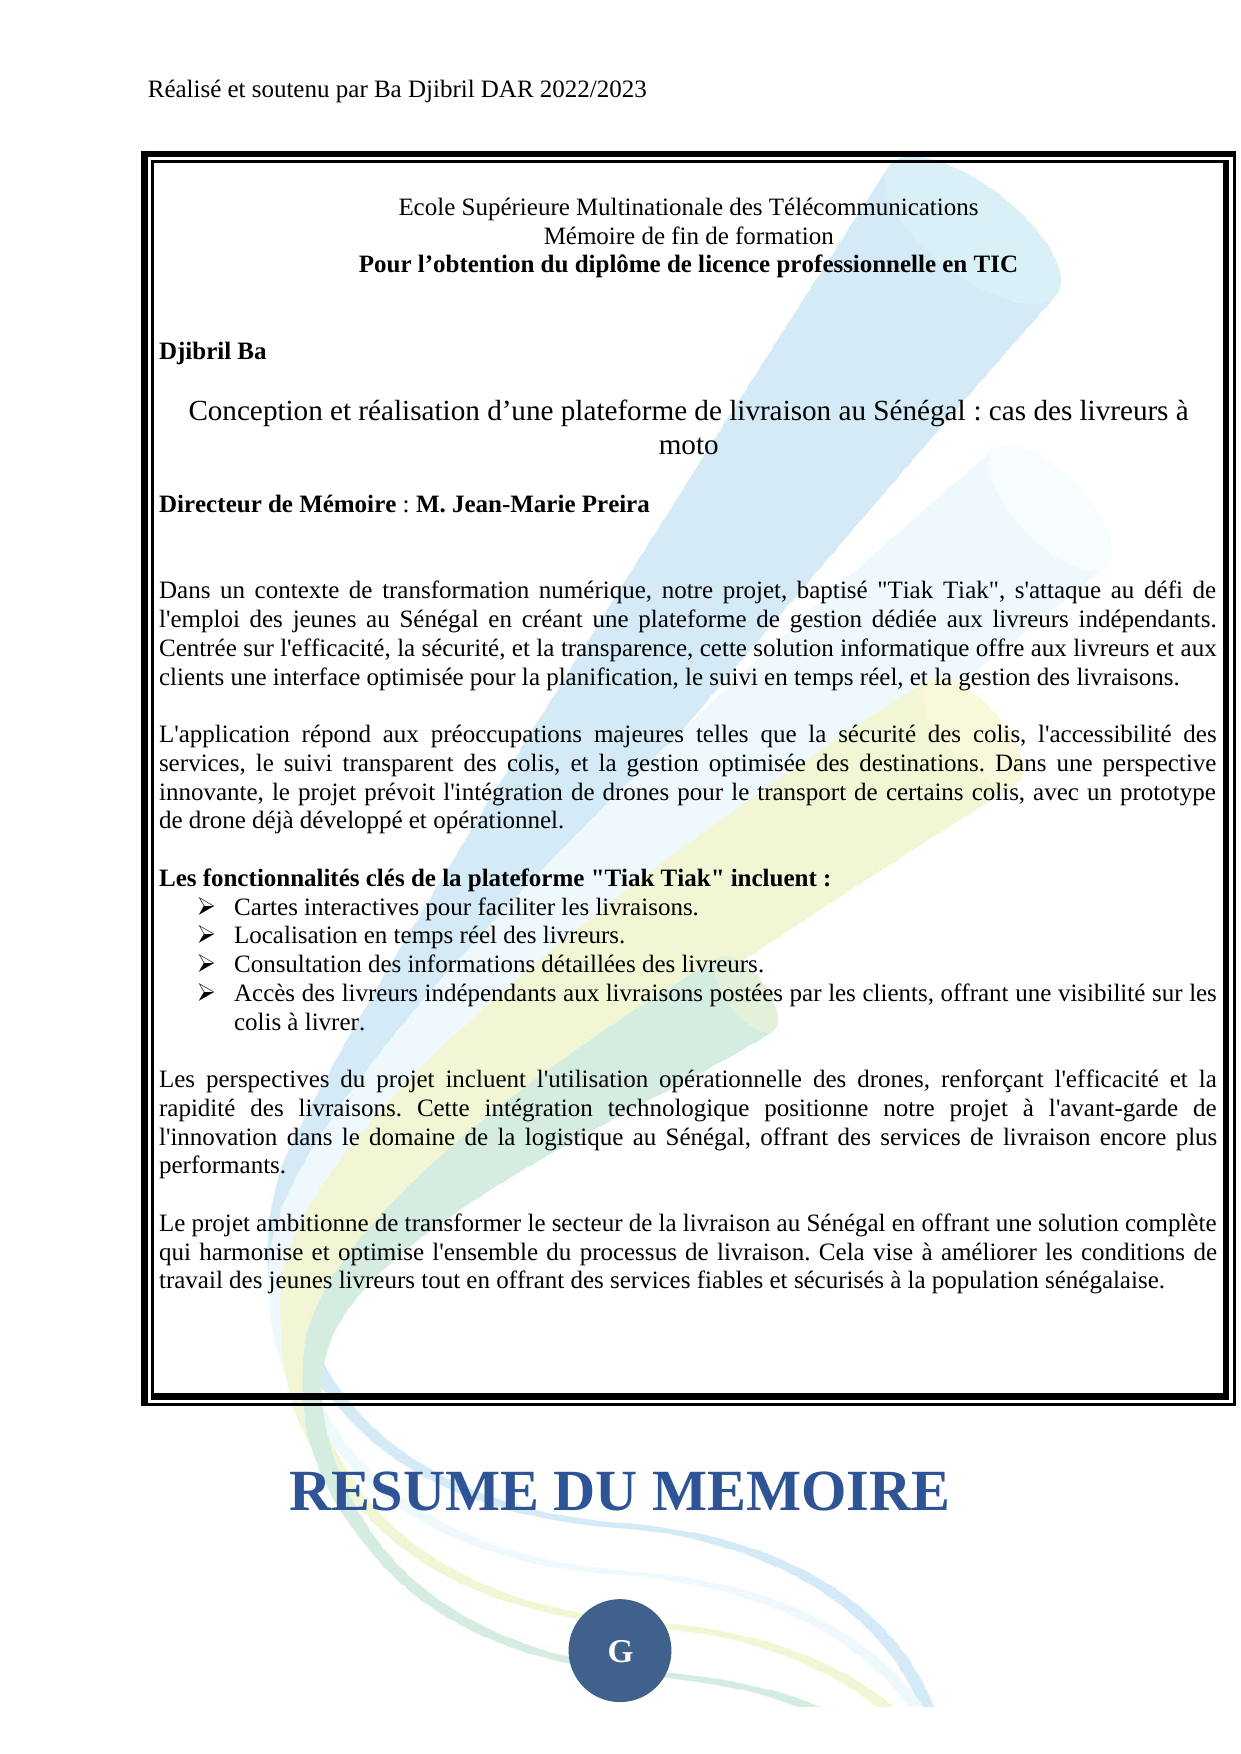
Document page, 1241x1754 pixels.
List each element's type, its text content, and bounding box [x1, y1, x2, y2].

picture [148, 1393, 1215, 1403]
subtitle RESUME DU MEMOIRE [148, 1456, 1093, 1523]
picture [66, 48, 1215, 1707]
table_header Ecole Supérieure Multinationale des Télécommunications Mémoire de fin de formation Pour l’obtention du diplôme de licence professionnelle en TIC Djibril Ba Conception et réalisation d’une plateforme de livraison au Sénégal : cas des livreurs à moto Directeur de Mémoire : M. Jean-Marie Preira Dans un contexte de transformation numérique, notre projet, baptisé "Tiak Tiak", s'attaque au défi de l'emploi des jeunes au Sénégal en créant une plateforme de gestion dédiée aux livreurs indépendants. Centrée sur l'efficacité, la sécurité, et la transparence, cette solution informatique offre aux livreurs et aux clients une interface optimisée pour la planification, le suivi en temps réel, et la gestion des livraisons. L'application répond aux préoccupations majeures telles que la sécurité des colis, l'accessibilité des services, le suivi transparent des colis, et la gestion optimisée des destinations. Dans une perspective innovante, le projet prévoit l'intégration de drones pour le transport de certains colis, avec un prototype de drone déjà développé et opérationnel. Les fonctionnalités clés de la plateforme "Tiak Tiak" incluent : Cartes interactives pour faciliter les livraisons. Localisation en temps réel des livreurs. Consultation des informations détaillées des livreurs. Accès des livreurs indépendants aux livraisons postées par les clients, offrant une visibilité sur les colis à livrer. Les perspectives du projet incluent l'utilisation opérationnelle des drones, renforçant l'efficacité et la rapidité des livraisons. Cette intégration technologique positionne notre projet à l'avant-garde de l'innovation dans le domaine de la logistique au Sénégal, offrant des services de livraison encore plus performants. Le projet ambitionne de transformer le secteur de la livraison au Sénégal en offrant une solution complète qui harmonise et optimise l'ensemble du processus de livraison. Cela vise à améliorer les conditions de travail des jeunes livreurs tout en offrant des services fiables et sécurisés à la population sénégalaise. [148, 157, 1229, 1393]
